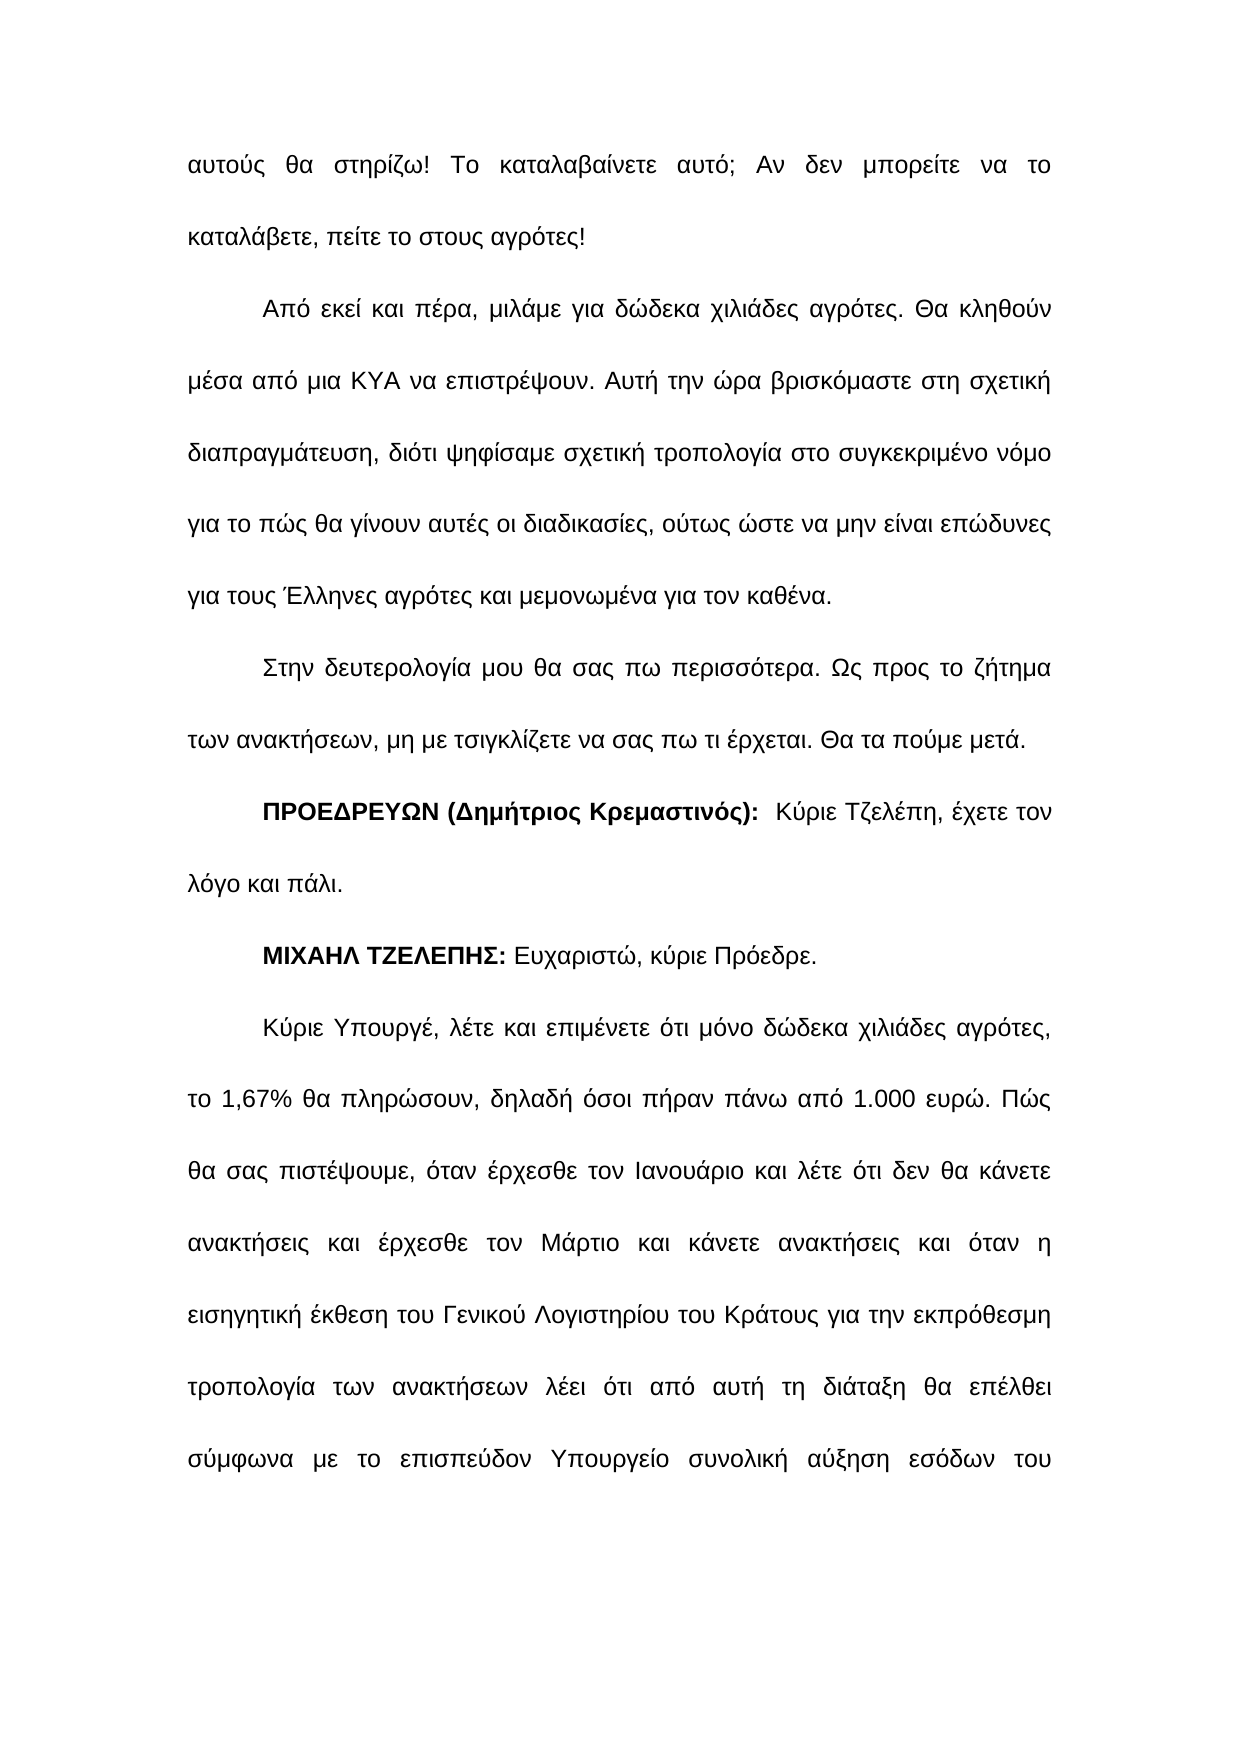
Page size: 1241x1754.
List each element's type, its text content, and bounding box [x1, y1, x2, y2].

text ΠΡΟΕΔΡΕΥΩΝ (Δημήτριος Κρεμαστινός): Κύριε Τζελέπη, έχετε τον λόγο και πάλι. [187, 797, 1053, 897]
text Από εκεί και πέρα, μιλάμε για δώδεκα χιλιάδες αγρότες. Θα κληθούν μέσα από μια ΚΥΑ να επιστρέψουν. Αυτή την ώρα βρισκόμαστε στη σχετική διαπραγμάτευση, διότι ψηφίσαμε σχετική τροπολογία στο συγκεκριμένο νόμο για το πώς θα γίνουν αυτές οι διαδικασίες, ούτως ώστε να μην είναι επώδυνες για τους Έλληνες αγρότες και μεμονωμένα για τον καθένα. [187, 294, 1053, 610]
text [187, 150, 1053, 251]
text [187, 1012, 1053, 1472]
text ΜΙΧΑΗΛ ΤΖΕΛΕΠΗΣ: Ευχαριστώ, κύριε Πρόεδρε. [187, 941, 1053, 969]
text Στην δευτερολογία μου θα σας πω περισσότερα. Ως προς το ζήτημα των ανακτήσεων, μη με τσιγκλίζετε να σας πω τι έρχεται. Θα τα πούμε μετά. [187, 653, 1053, 754]
